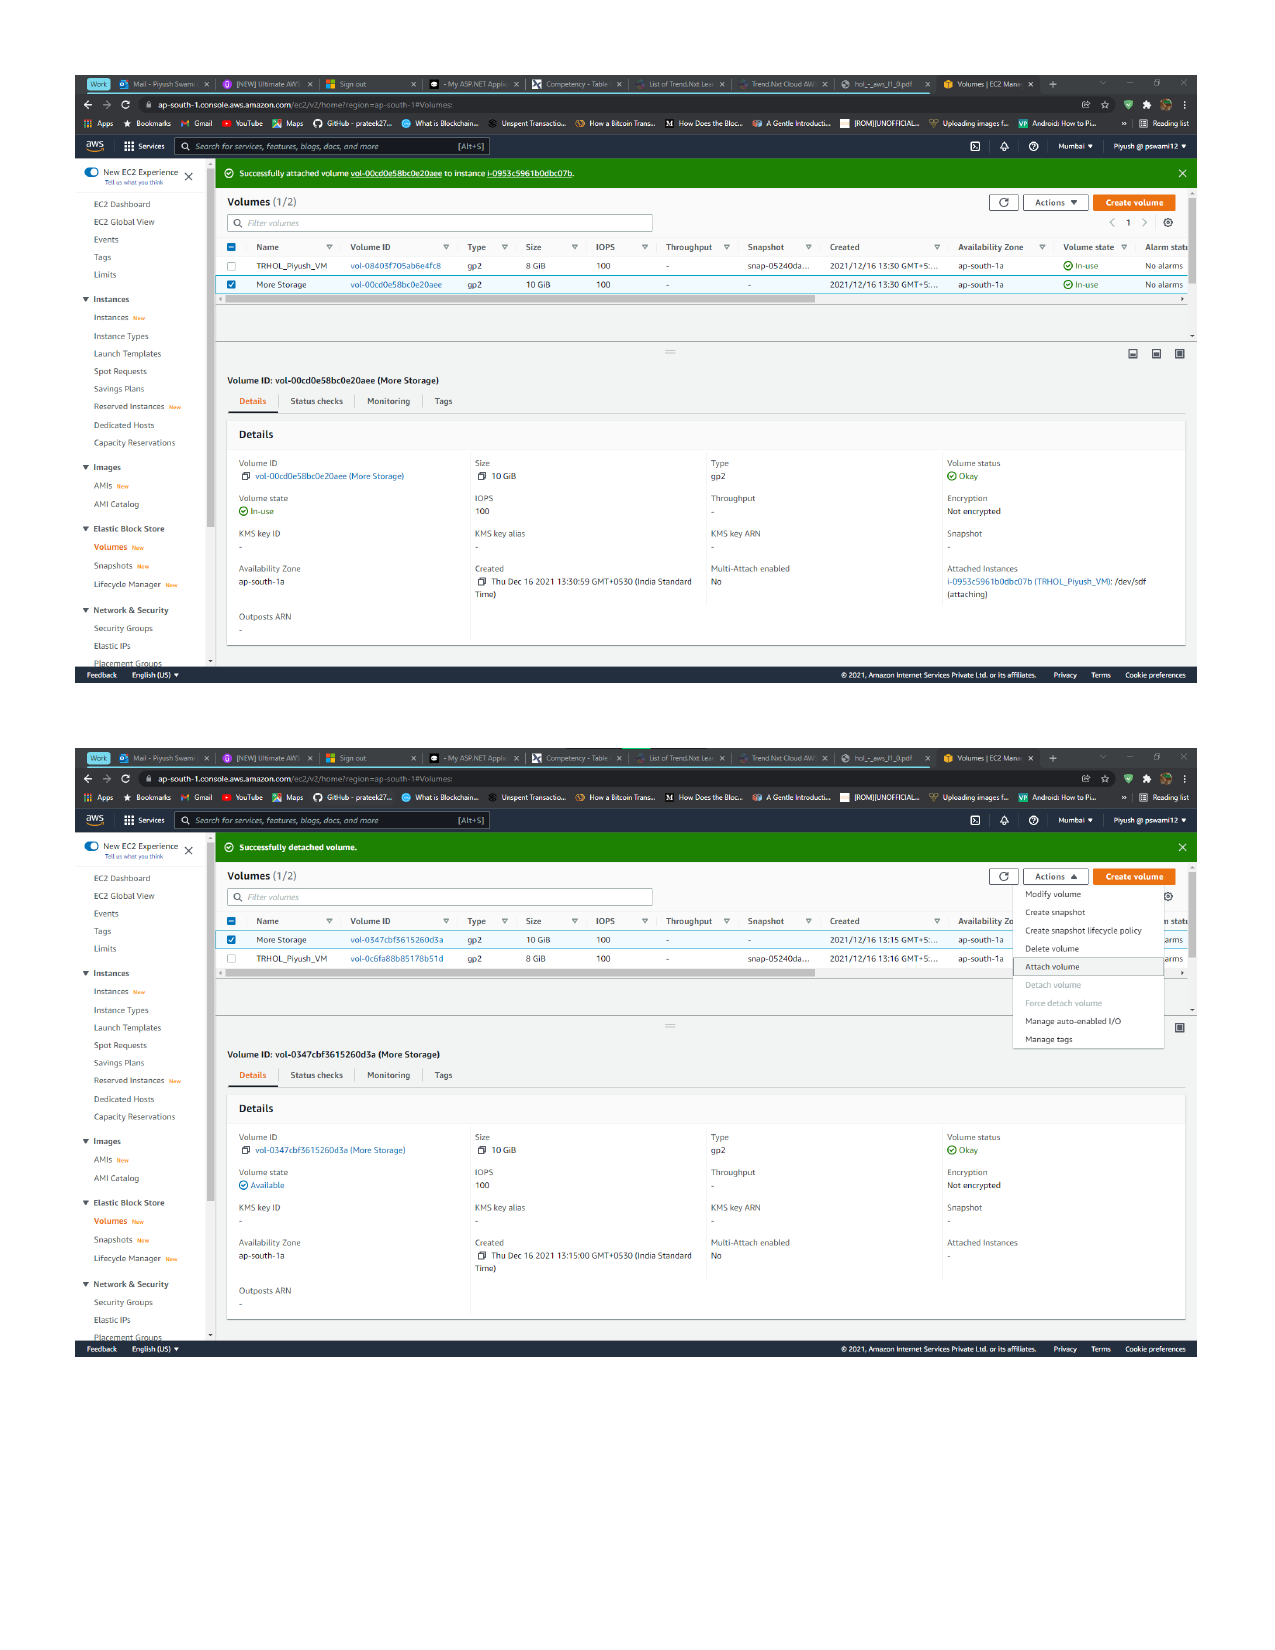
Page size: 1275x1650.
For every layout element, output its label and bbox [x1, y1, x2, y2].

picture [75, 748, 1197, 1357]
picture [75, 75, 1197, 683]
